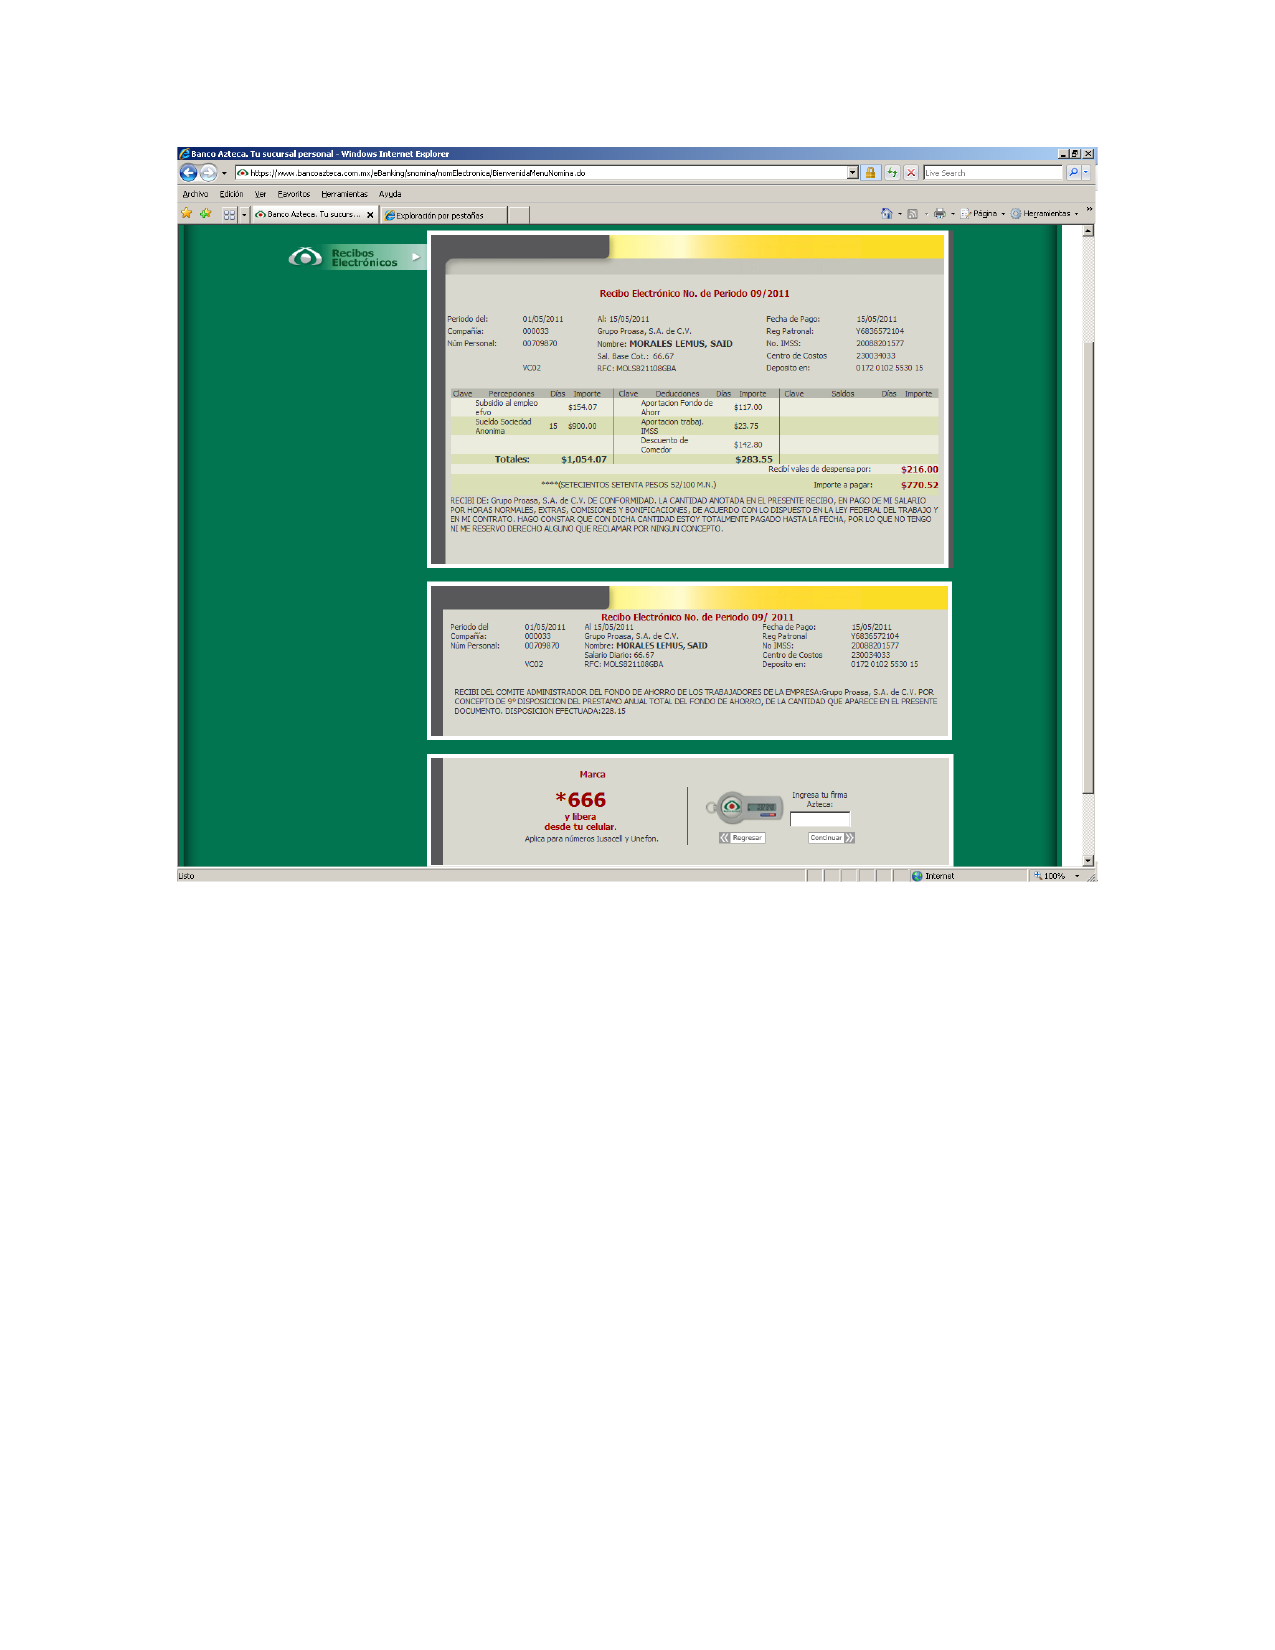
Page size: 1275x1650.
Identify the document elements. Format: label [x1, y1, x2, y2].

picture [177, 147, 1098, 882]
